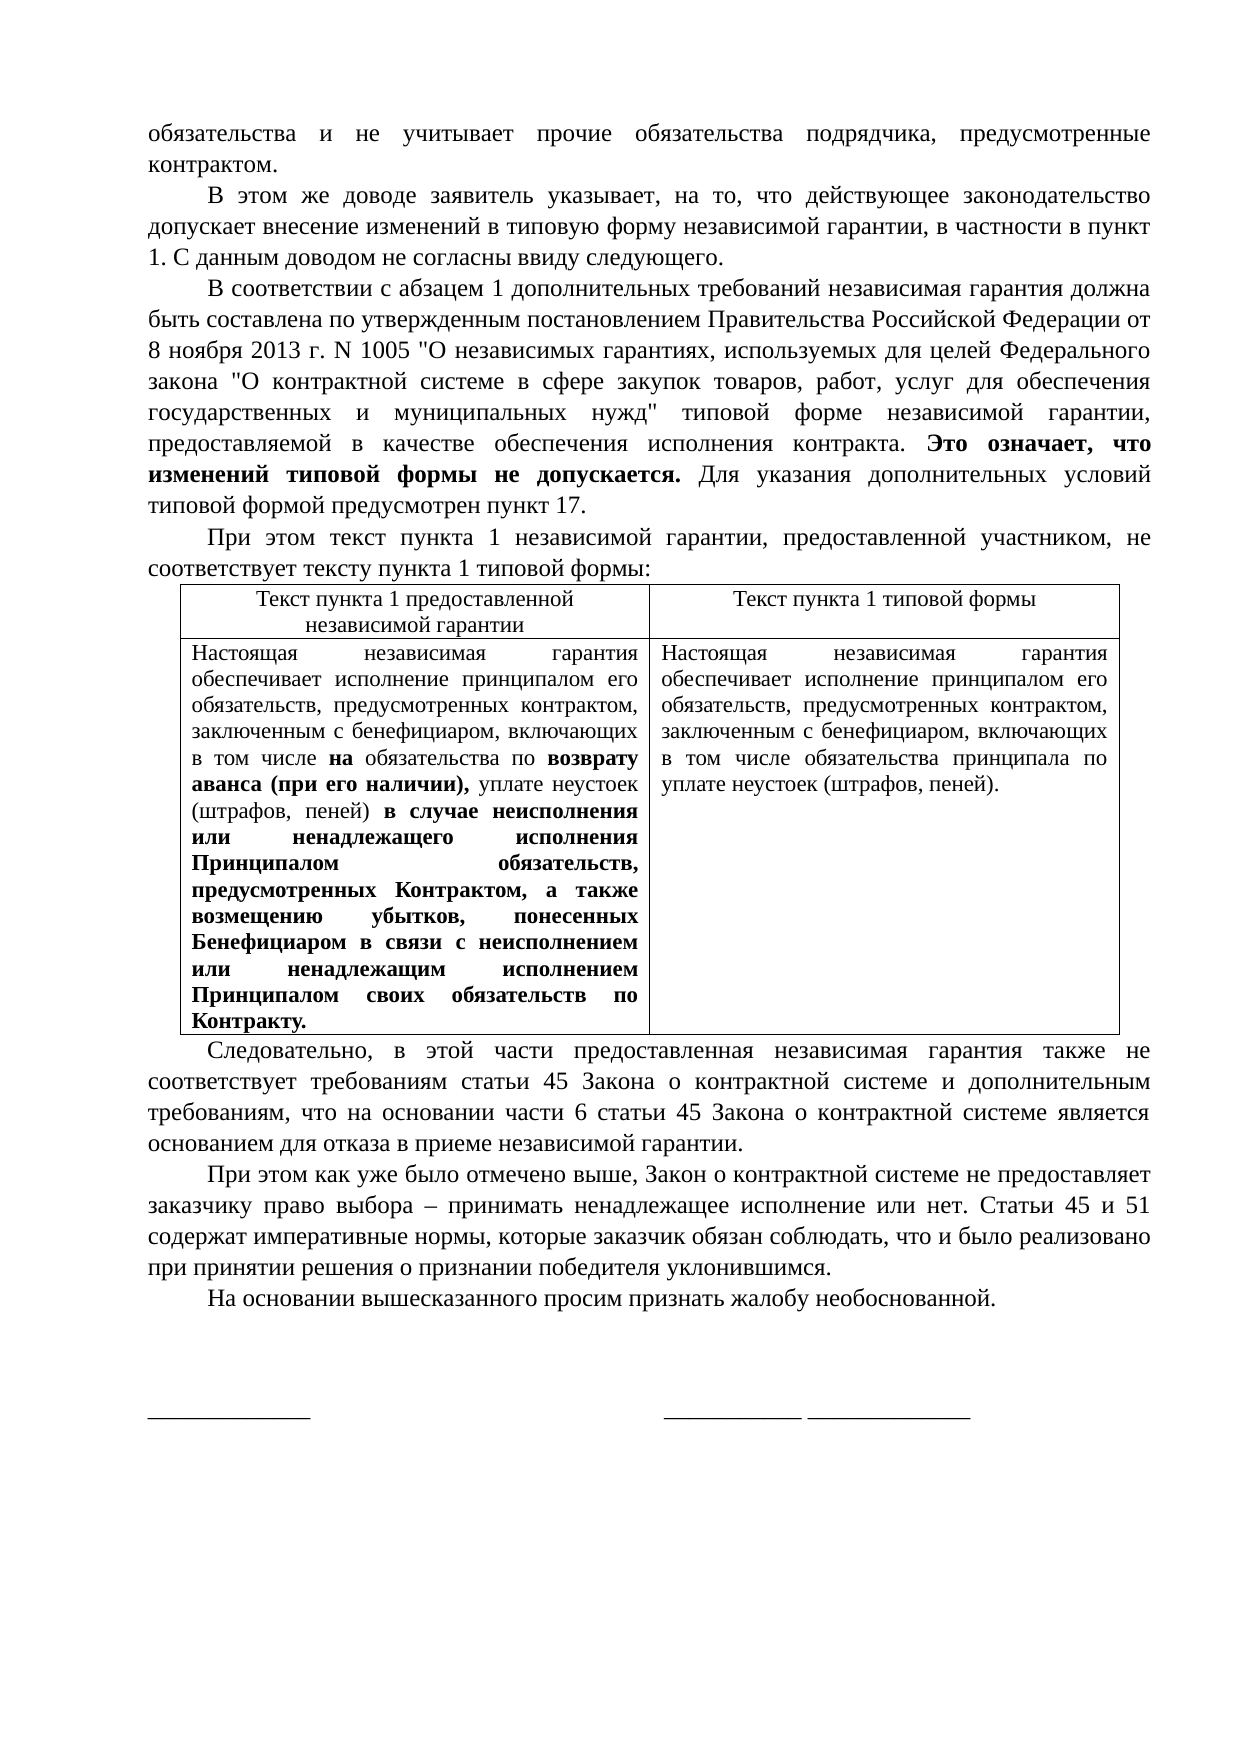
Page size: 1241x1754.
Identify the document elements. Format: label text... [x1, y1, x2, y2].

text В соответствии с абзацем 1 дополнительных требований независимая гарантия должна быть составлена по утвержденным постановлением Правительства Российской Федерации от 8 ноября 2013 г. N 1005 "О независимых гарантиях, используемых для целей Федерального закона "О контрактной системе в сфере закупок товаров, работ, услуг для обеспечения государственных и муниципальных нужд" типовой форме независимой гарантии, предоставляемой в качестве обеспечения исполнения контракта. Это означает, что изменений типовой формы не допускается. Для указания дополнительных условий типовой формой предусмотрен пункт 17. [148, 273, 1152, 519]
text Следовательно, в этой части предоставленная независимая гарантия также не соответствует требованиям статьи 45 Закона о контрактной системе и дополнительным требованиям, что на основании части 6 статьи 45 Закона о контрактной системе является основанием для отказа в приеме независимой гарантии. [148, 1035, 1152, 1157]
text При этом текст пункта 1 независимой гарантии, предоставленной участником, не соответствует тексту пункта 1 типовой формы: [148, 522, 1152, 581]
table_cell Настоящая независимая гарантия обеспечивает исполнение принципалом его обязательств, предусмотренных контрактом, заключенным с бенефициаром, включающих в том числе на обязательства по возврату аванса (при его наличии), уплате неустоек (штрафов, пеней) в случае неисполнения или ненадлежащего исполнения Принципалом обязательств, предусмотренных Контрактом, а также возмещению убытков, понесенных Бенефициаром в связи с неисполнением или ненадлежащим исполнением Принципалом своих обязательств по Контракту. [181, 639, 649, 1034]
text На основании вышесказанного просим признать жалобу необоснованной. [148, 1283, 1152, 1312]
table_cell Настоящая независимая гарантия обеспечивает исполнение принципалом его обязательств, предусмотренных контрактом, заключенным с бенефициаром, включающих в том числе обязательства принципала по уплате неустоек (штрафов, пеней). [650, 639, 1119, 1034]
text В этом же доводе заявитель указывает, на то, что действующее законодательство допускает внесение изменений в типовую форму независимой гарантии, в частности в пункт 1. С данным доводом не согласны ввиду следующего. [148, 180, 1152, 271]
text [148, 118, 1152, 178]
text _____________ ___________ _____________ [148, 1393, 1152, 1422]
table_header Текст пункта 1 типовой формы [650, 585, 1119, 637]
table_header Текст пункта 1 предоставленной независимой гарантии [181, 585, 649, 637]
text При этом как уже было отмечено выше, Закон о контрактной системе не предоставляет заказчику право выбора – принимать ненадлежащее исполнение или нет. Статьи 45 и 51 содержат императивные нормы, которые заказчик обязан соблюдать, что и было реализовано при принятии решения о признании победителя уклонившимся. [148, 1159, 1152, 1281]
